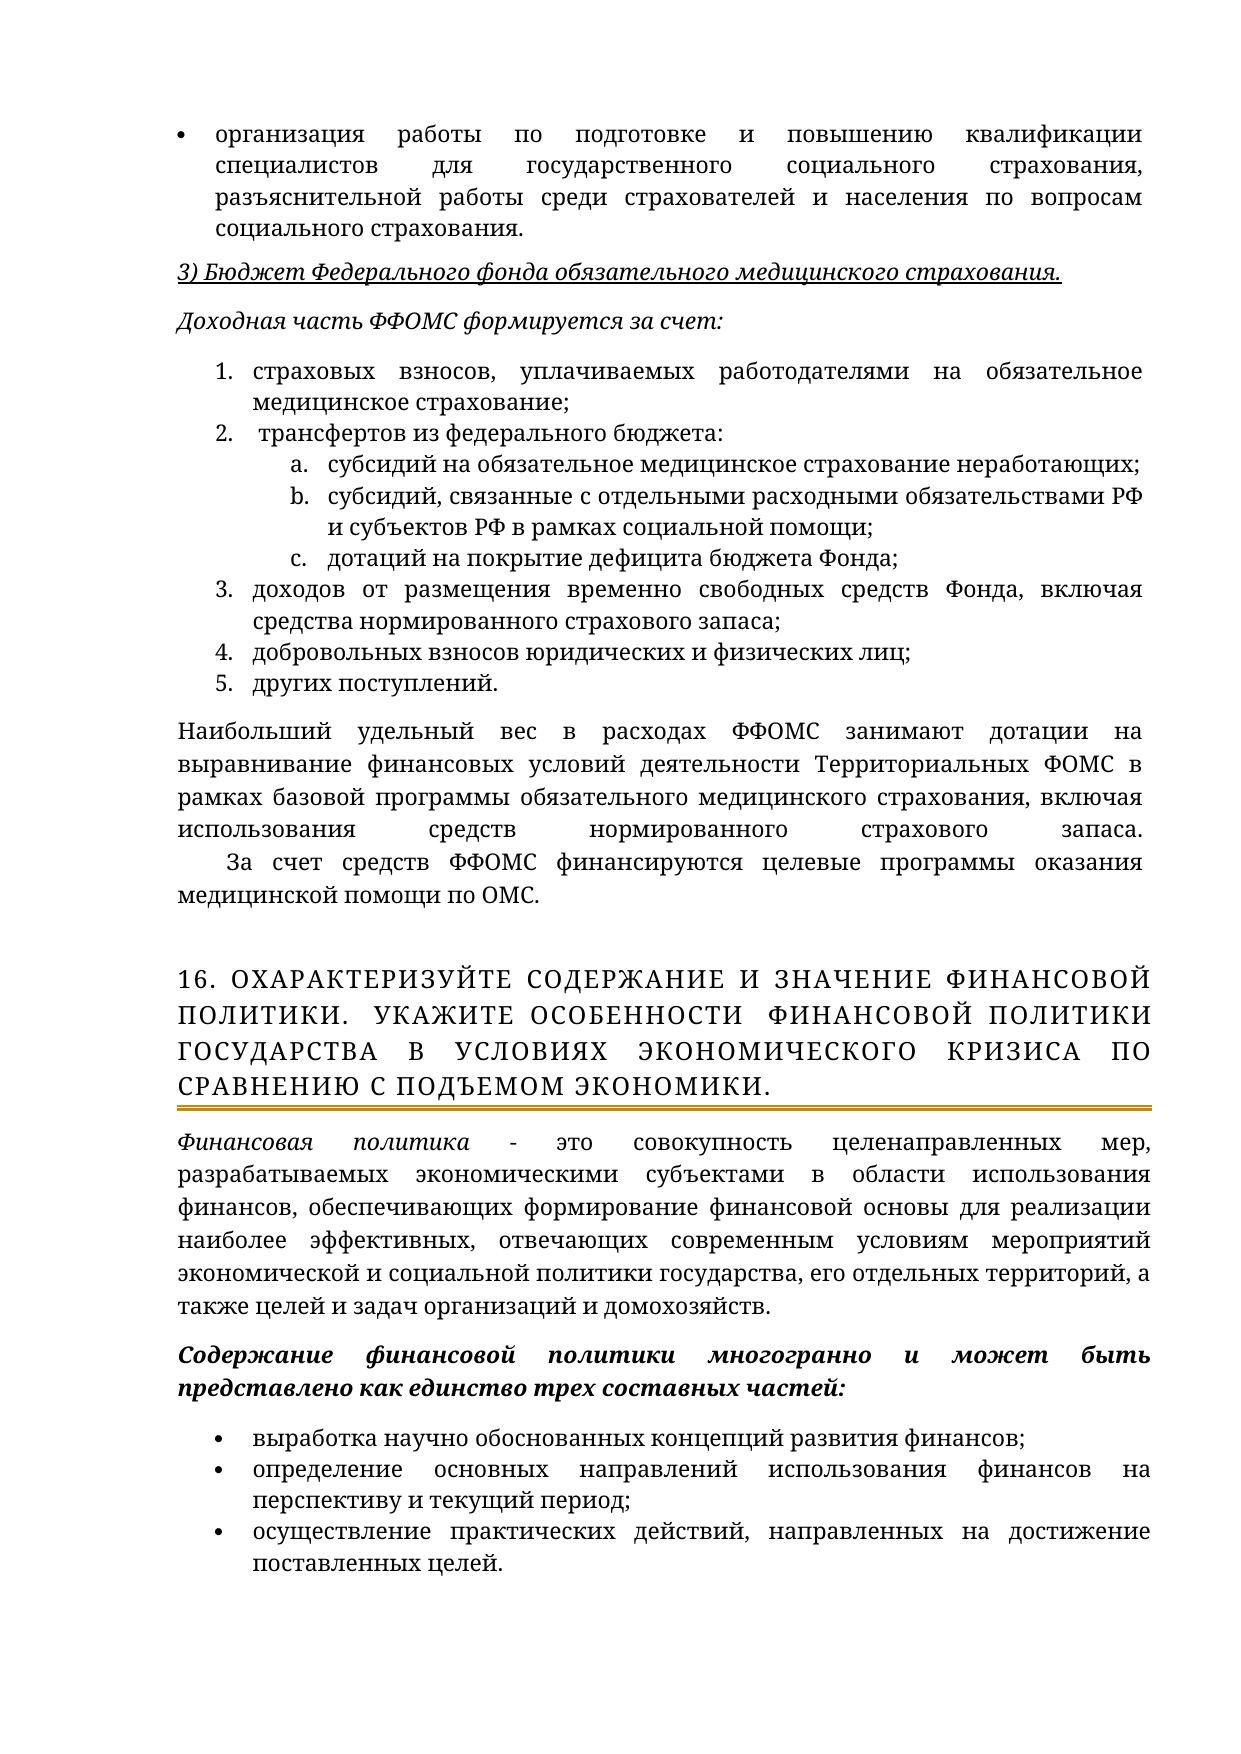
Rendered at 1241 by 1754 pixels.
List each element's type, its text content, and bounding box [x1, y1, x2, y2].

text Доходная часть ФФОМС формируется за счет: [177, 305, 1143, 336]
text 3) Бюджет Федерального фонда обязательного медицинского страхования. [177, 256, 1143, 287]
text Наибольший удельный вес в расходах ФФОМС занимают дотации на выравнивание финансовых условий деятельности Территориальных ФОМС в рамках базовой программы обязательного медицинского страхования, включая использования средств нормированного страхового запаса. За счет средств ФФОМС финансируются целевые программы оказания медицинской помощи по ОМС. [177, 715, 1143, 910]
list добровольных взносов юридических и физических лиц; [215, 636, 1143, 667]
subtitle 16. Охарактеризуйте содержание и значение финансовой политики. Укажите особенности финансовой политики государства в условиях экономического кризиса по сравнению с подъемом экономики. [177, 962, 1152, 1105]
list выработка научно обоснованных концепций развития финансов; [215, 1421, 1152, 1453]
list страховых взносов, уплачиваемых работодателями на обязательное медицинское страхование; [215, 354, 1143, 417]
list трансфертов из федерального бюджета: [215, 417, 1143, 448]
list осуществление практических действий, направленных на достижение поставленных целей. [215, 1515, 1152, 1578]
list доходов от размещения временно свободных средств Фонда, включая средства нормированного страхового запаса; [215, 573, 1143, 636]
list определение основных направлений использования финансов на перспективу и текущий период; [215, 1453, 1152, 1515]
list субсидий, связанные с отдельными расходными обязательствами РФ и субъектов РФ в рамках социальной помощи; [290, 479, 1143, 542]
list других поступлений. [215, 667, 1143, 698]
list субсидий на обязательное медицинское страхование неработающих; [290, 448, 1143, 479]
text Содержание финансовой политики многогранно и может быть представлено как единство трех составных частей: [177, 1339, 1152, 1403]
list организация работы по подготовке и повышению квалификации специалистов для государственного социального страхования, разъяснительной работы среди страхователей и населения по вопросам социального страхования. [177, 118, 1143, 243]
list дотаций на покрытие дефицита бюджета Фонда; [290, 542, 1143, 573]
text Финансовая политика - это совокупность целенаправленных мер, разрабатываемых экономическими субъектами в области использования финансов, обеспечивающих формирование финансовой основы для реализации наиболее эффективных, отвечающих современным условиям мероприятий экономической и социальной политики государства, его отдельных территорий, а также целей и задач организаций и домохозяйств. [177, 1126, 1152, 1321]
